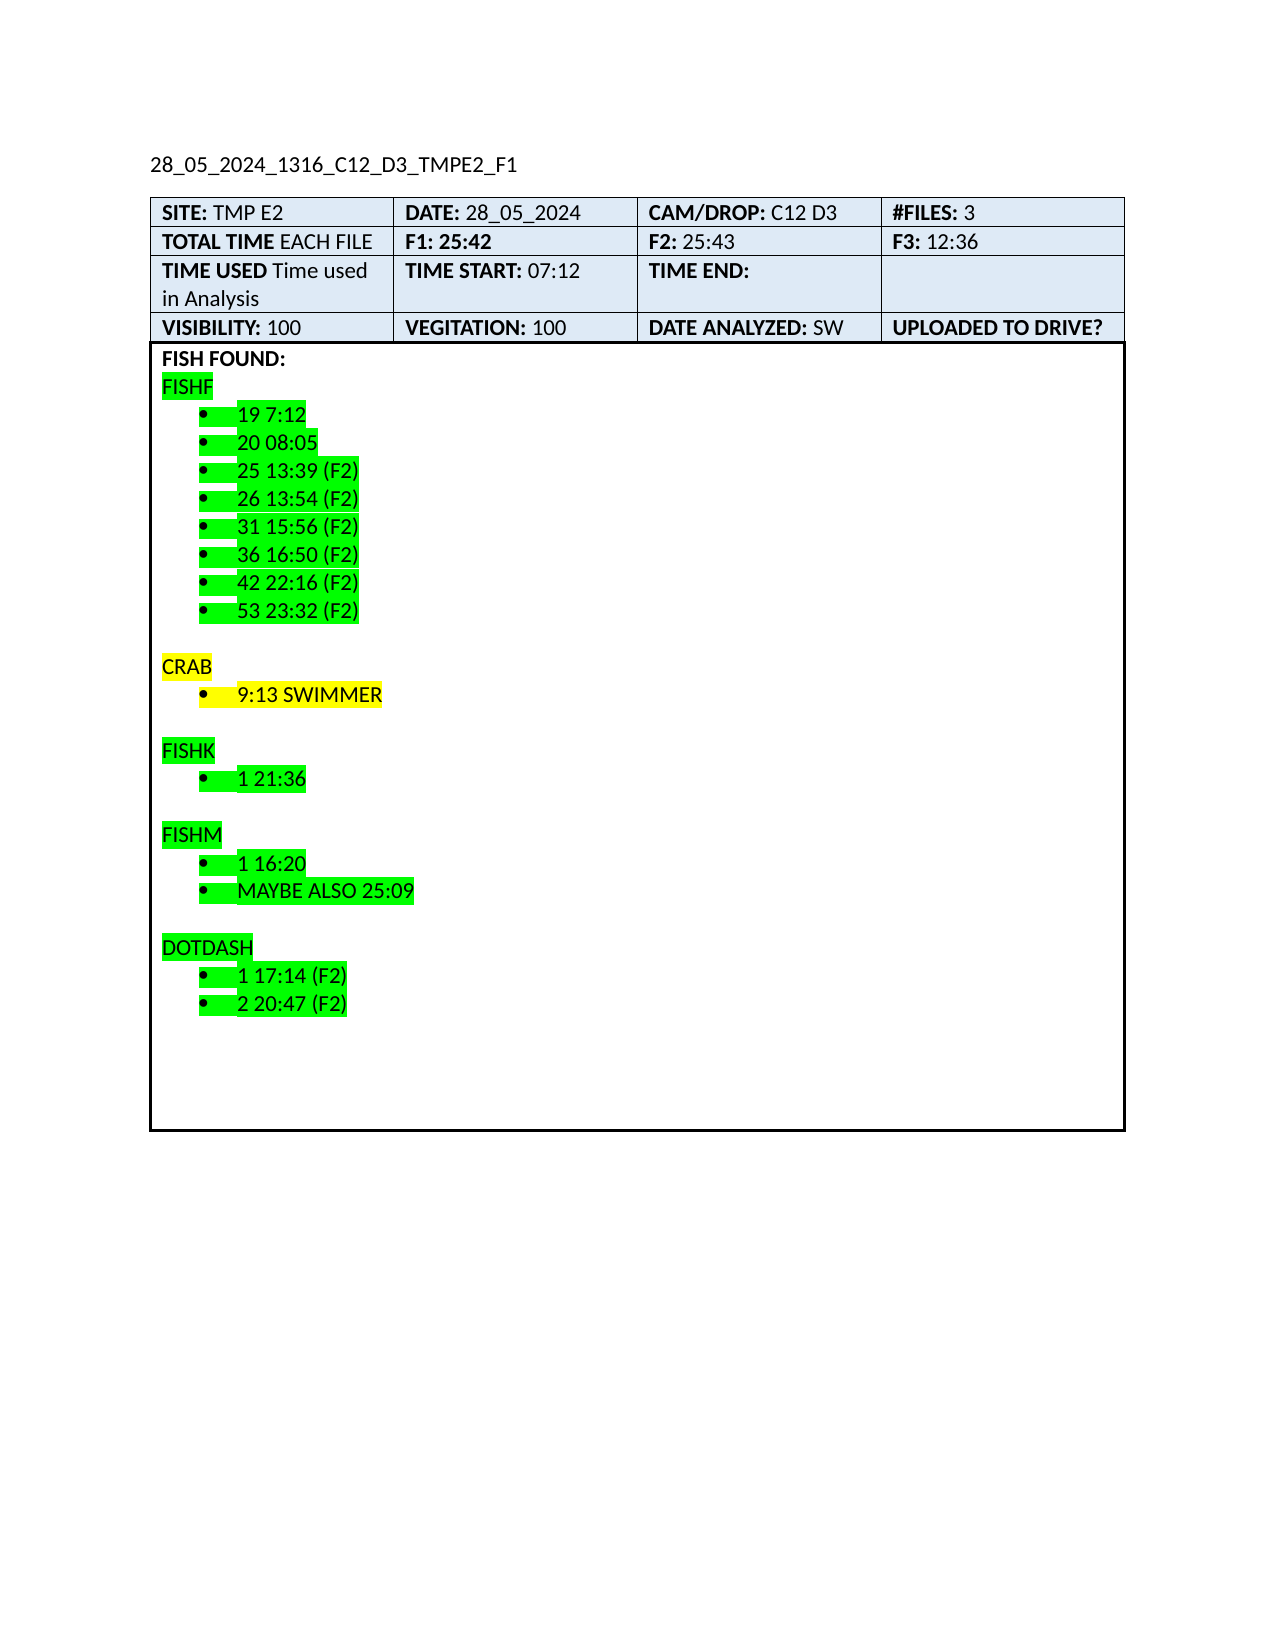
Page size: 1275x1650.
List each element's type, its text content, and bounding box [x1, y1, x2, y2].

table_header SITE: TMP E2 [151, 198, 393, 226]
table_cell TOTAL TIME EACH FILE [151, 227, 393, 255]
text 28_05_2024_1316_C12_D3_TMPE2_F1 [150, 150, 1125, 178]
table_header DATE: 28_05_2024 [394, 198, 637, 226]
table_cell F1: 25:42 [394, 227, 637, 255]
table_cell F2: 25:43 [638, 227, 881, 255]
table_header #FILES: 3 [882, 198, 1124, 226]
table_cell UPLOADED TO DRIVE? [882, 313, 1124, 341]
table_cell F3: 12:36 [882, 227, 1124, 255]
table_header CAM/DROP: C12 D3 [638, 198, 881, 226]
table_cell VISIBILITY: 100 [151, 313, 393, 341]
table_cell [882, 256, 1124, 312]
table_cell TIME END: [638, 256, 881, 312]
table_cell TIME USED Time used in Analysis [151, 256, 393, 312]
table_cell VEGITATION: 100 [394, 313, 637, 341]
table_cell DATE ANALYZED: SW [638, 313, 881, 341]
table_cell FISH FOUND: FISHF 19 7:12 20 08:05 25 13:39 (F2) 26 13:54 (F2) 31 15:56 (F2) 36 16:50 (F2) 42 22:16 (F2) 53 23:32 (F2) CRAB 9:13 SWIMMER FISHK 1 21:36 FISHM 1 16:20 MAYBE ALSO 25:09 DOTDASH 1 17:14 (F2) 2 20:47 (F2) [152, 344, 1123, 1129]
table_cell TIME START: 07:12 [394, 256, 637, 312]
